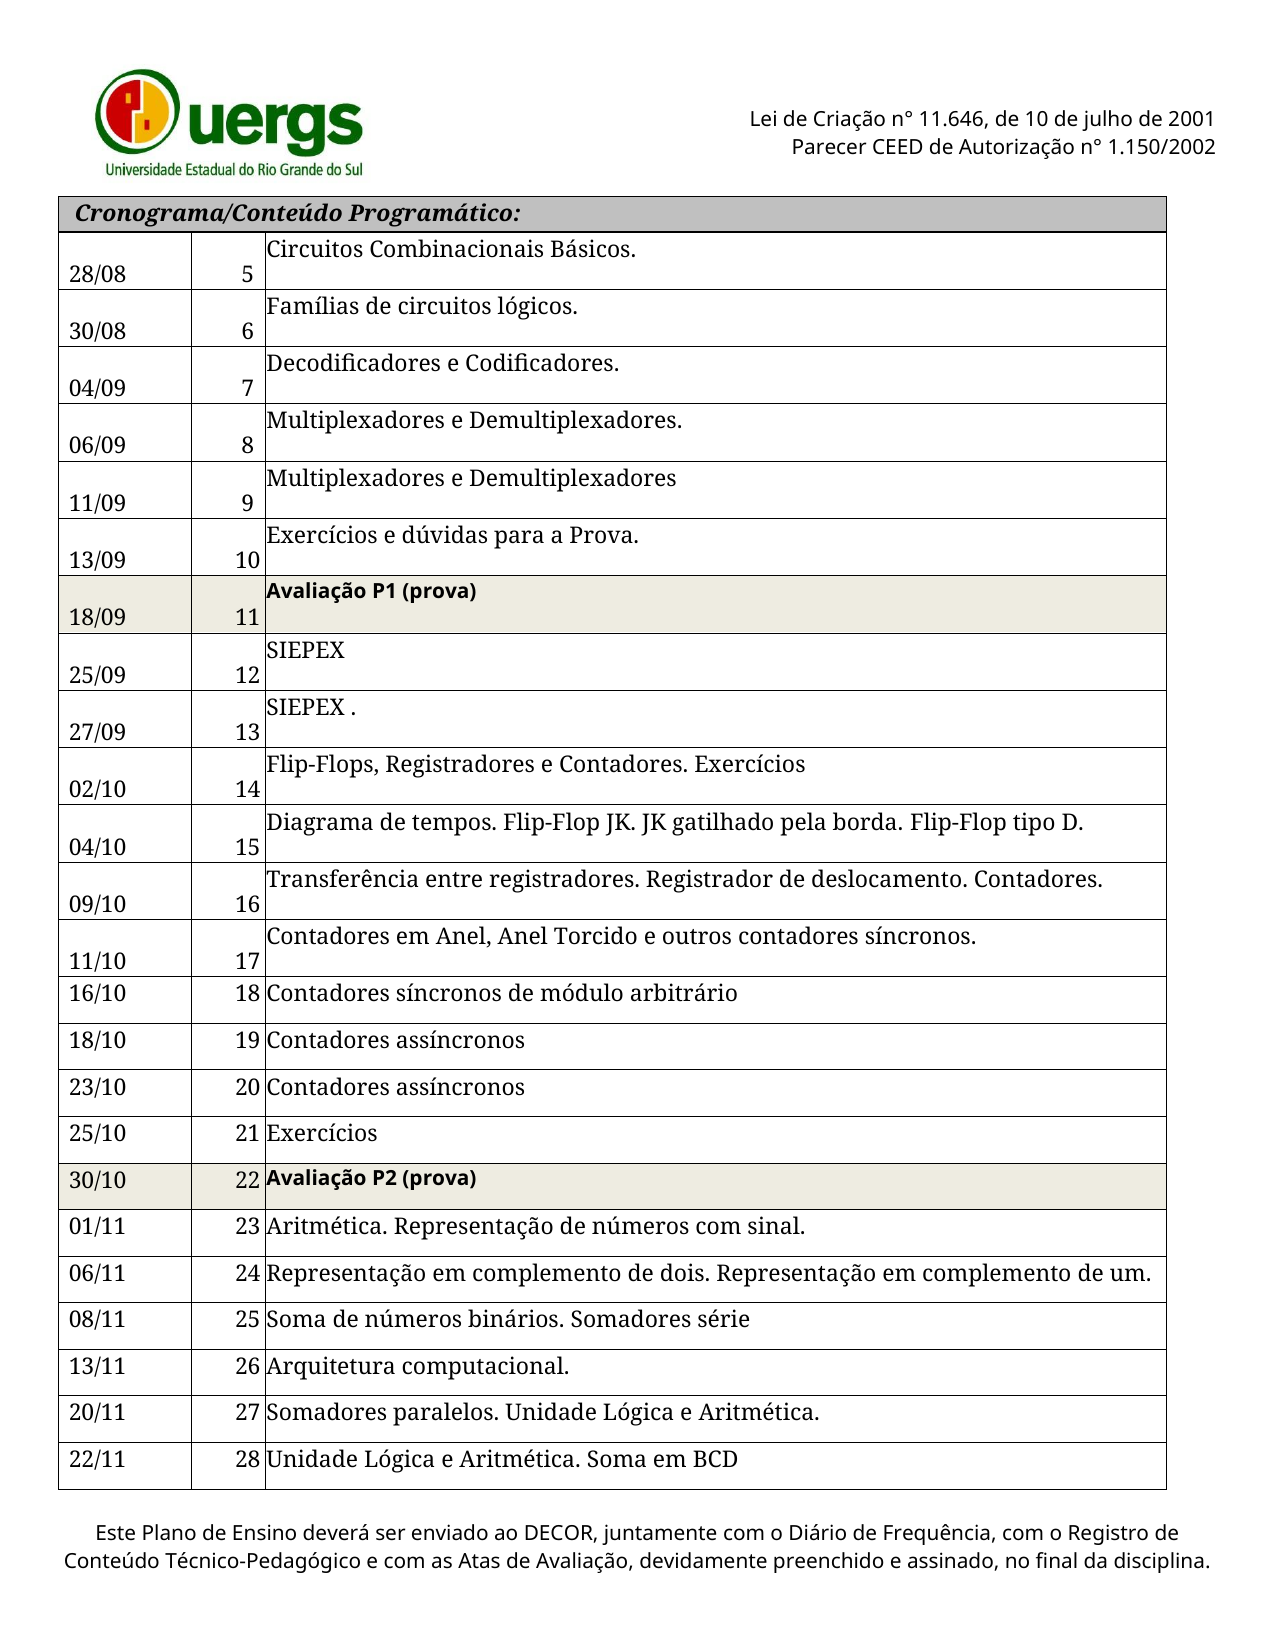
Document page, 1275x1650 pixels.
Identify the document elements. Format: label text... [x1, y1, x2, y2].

table_cell 28 [192, 1443, 265, 1488]
table_cell 26 [192, 1350, 265, 1395]
table_cell SIEPEX [266, 634, 1166, 690]
table_cell 13 [192, 691, 265, 747]
table_cell Contadores assíncronos [266, 1024, 1166, 1069]
table_cell 14 [192, 748, 265, 804]
table_cell 17 [192, 920, 265, 976]
table_cell 13/11 [59, 1350, 191, 1395]
table_cell 06/11 [59, 1257, 191, 1302]
table_cell 20 [192, 1070, 265, 1116]
table_cell 22 [192, 1164, 265, 1209]
table_cell Multiplexadores e Demultiplexadores. [266, 404, 1166, 461]
table_cell 30/08 [59, 290, 191, 346]
table_cell 02/10 [59, 748, 191, 804]
table_cell 20/11 [59, 1396, 191, 1442]
table_cell 10 [192, 519, 265, 575]
table_cell Transferência entre registradores. Registrador de deslocamento. Contadores. [266, 863, 1166, 919]
table_cell 06/09 [59, 404, 191, 461]
table_cell Arquitetura computacional. [266, 1350, 1166, 1395]
table_cell Contadores em Anel, Anel Torcido e outros contadores síncronos. [266, 920, 1166, 976]
table_cell 25/09 [59, 634, 191, 690]
table_cell 13/09 [59, 519, 191, 575]
table_cell Multiplexadores e Demultiplexadores [266, 462, 1166, 518]
table_cell 27/09 [59, 691, 191, 747]
table_cell 11/10 [59, 920, 191, 976]
picture [80, 53, 381, 196]
table_cell 27 [192, 1396, 265, 1442]
table_cell Diagrama de tempos. Flip-Flop JK. JK gatilhado pela borda. Flip-Flop tipo D. [266, 805, 1166, 862]
table_cell SIEPEX . [266, 691, 1166, 747]
table_cell 5 [192, 233, 265, 289]
table_cell Exercícios [266, 1117, 1166, 1162]
table_cell 01/11 [59, 1210, 191, 1256]
table_cell 18 [192, 977, 265, 1023]
table_cell 24 [192, 1257, 265, 1302]
table_cell 22/11 [59, 1443, 191, 1488]
table_cell 23/10 [59, 1070, 191, 1116]
table_cell 11 [192, 576, 265, 632]
table_cell Aritmética. Representação de números com sinal. [266, 1210, 1166, 1256]
table_cell Circuitos Combinacionais Básicos. [266, 233, 1166, 289]
table_cell Famílias de circuitos lógicos. [266, 290, 1166, 346]
table_cell 04/09 [59, 347, 191, 403]
table_cell Contadores assíncronos [266, 1070, 1166, 1116]
table_cell Contadores síncronos de módulo arbitrário [266, 977, 1166, 1023]
table_cell 04/10 [59, 805, 191, 862]
table_cell Somadores paralelos. Unidade Lógica e Aritmética. [266, 1396, 1166, 1442]
table_cell 7 [192, 347, 265, 403]
table_header Cronograma/Conteúdo Programático: [59, 197, 1166, 231]
table_cell 28/08 [59, 233, 191, 289]
table_cell Avaliação P1 (prova) [266, 576, 1166, 632]
table_cell 08/11 [59, 1303, 191, 1349]
table_cell Unidade Lógica e Aritmética. Soma em BCD [266, 1443, 1166, 1488]
table_cell 16/10 [59, 977, 191, 1023]
table_cell 9 [192, 462, 265, 518]
table_cell 30/10 [59, 1164, 191, 1209]
table_cell 23 [192, 1210, 265, 1256]
table_cell 09/10 [59, 863, 191, 919]
table_cell 16 [192, 863, 265, 919]
table_cell 25/10 [59, 1117, 191, 1162]
table_cell 15 [192, 805, 265, 862]
table_cell 6 [192, 290, 265, 346]
table_cell 18/09 [59, 576, 191, 632]
table_cell 25 [192, 1303, 265, 1349]
table_cell Exercícios e dúvidas para a Prova. [266, 519, 1166, 575]
table_cell Decodificadores e Codificadores. [266, 347, 1166, 403]
table_cell Soma de números binários. Somadores série [266, 1303, 1166, 1349]
table_cell Representação em complemento de dois. Representação em complemento de um. [266, 1257, 1166, 1302]
table_cell 8 [192, 404, 265, 461]
table_cell 11/09 [59, 462, 191, 518]
table_cell Avaliação P2 (prova) [266, 1164, 1166, 1209]
table_cell 19 [192, 1024, 265, 1069]
table_cell Flip-Flops, Registradores e Contadores. Exercícios [266, 748, 1166, 804]
table_cell 21 [192, 1117, 265, 1162]
table_cell 12 [192, 634, 265, 690]
table_cell 18/10 [59, 1024, 191, 1069]
